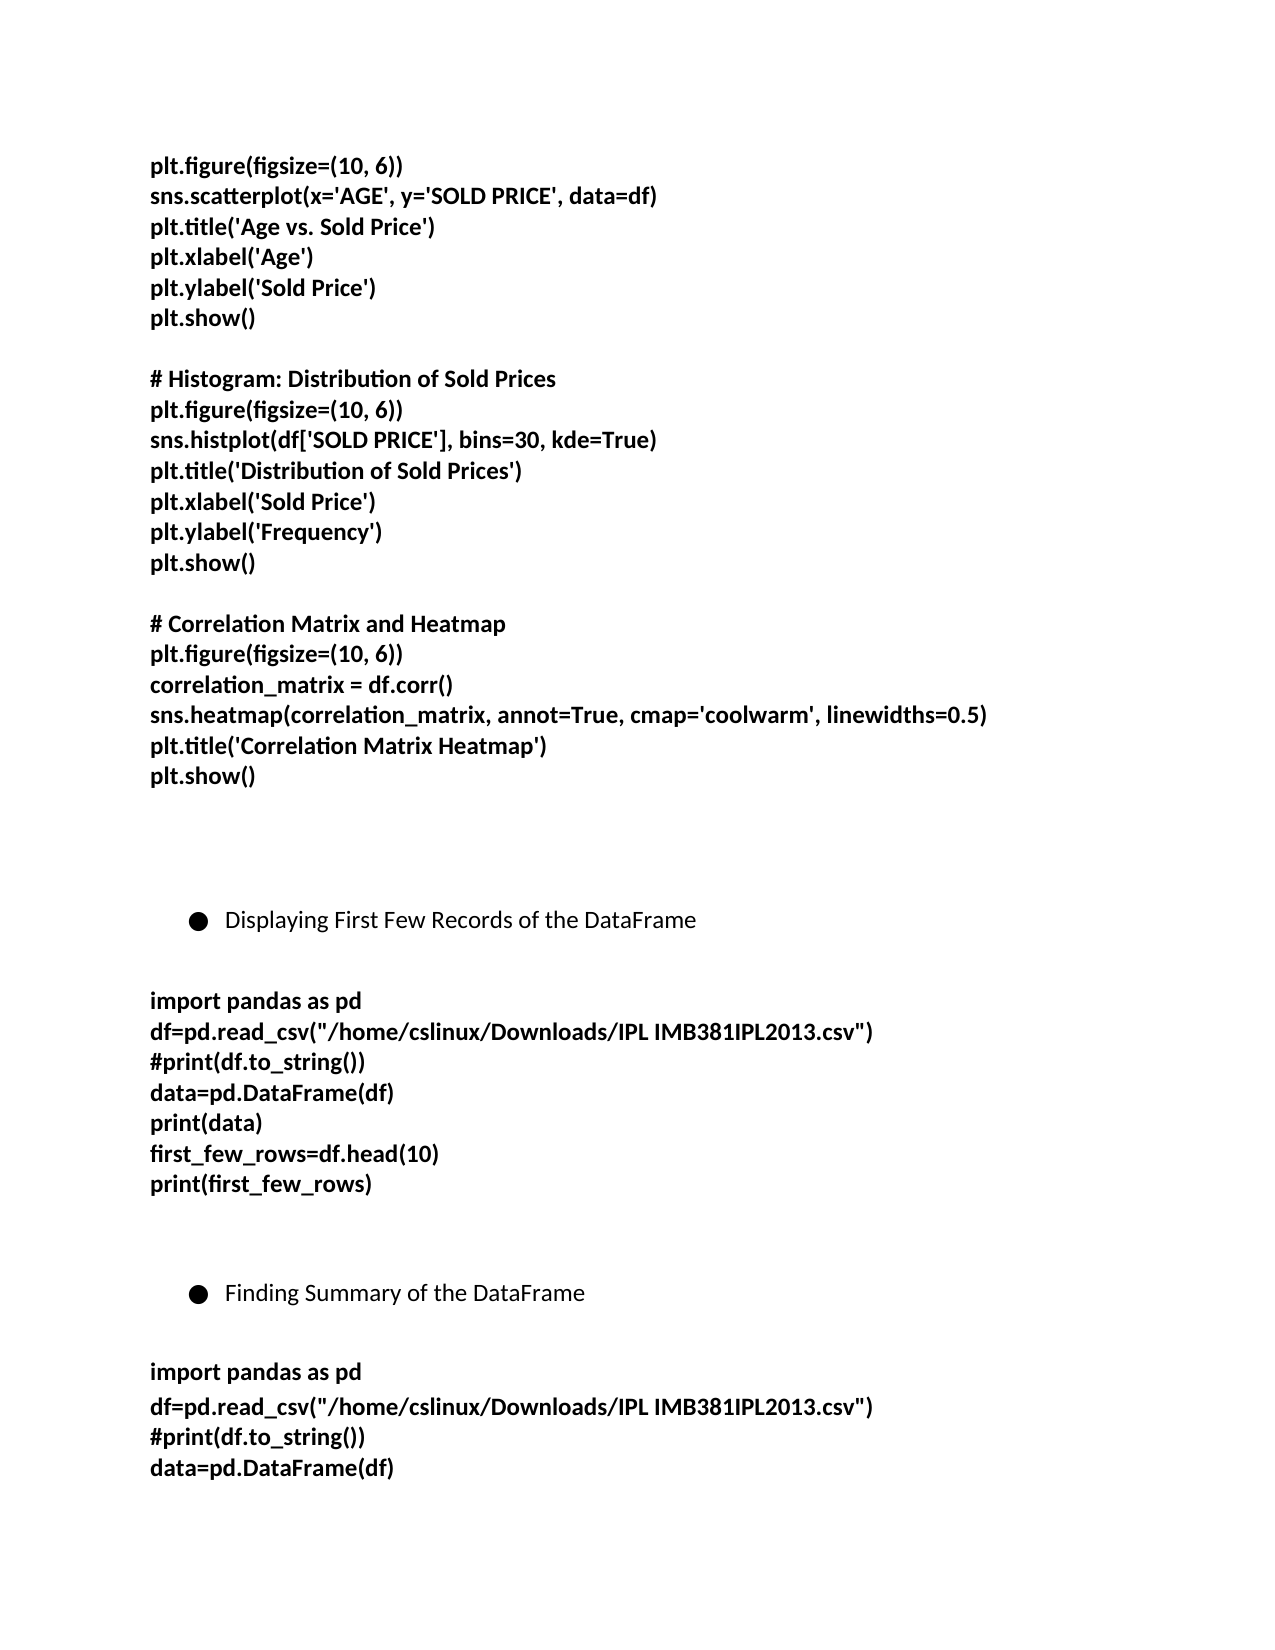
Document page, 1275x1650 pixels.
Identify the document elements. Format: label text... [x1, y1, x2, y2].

text import pandas as pd [150, 1356, 1125, 1386]
text plt.xlabel('Age') [150, 242, 1125, 272]
text sns.scatterplot(x='AGE', y='SOLD PRICE', data=df) [150, 181, 1125, 211]
text plt.title('Correlation Matrix Heatmap') [150, 730, 1125, 760]
text print(first_few_rows) [150, 1168, 1125, 1199]
text # Correlation Matrix and Heatmap [150, 608, 1125, 638]
text sns.histplot(df['SOLD PRICE'], bins=30, kde=True) [150, 425, 1125, 455]
text plt.show() [150, 303, 1125, 333]
text # Histogram: Distribution of Sold Prices [150, 364, 1125, 394]
text plt.xlabel('Sold Price') [150, 486, 1125, 516]
list Finding Summary of the DataFrame [187, 1264, 1125, 1316]
text plt.show() [150, 760, 1125, 791]
text data=pd.DataFrame(df) [150, 1452, 1125, 1482]
text first_few_rows=df.head(10) [150, 1138, 1125, 1168]
list Displaying First Few Records of the DataFrame [187, 891, 1125, 943]
text #print(df.to_string()) [150, 1421, 1125, 1452]
text correlation_matrix = df.corr() [150, 669, 1125, 699]
text plt.title('Distribution of Sold Prices') [150, 455, 1125, 486]
text plt.show() [150, 547, 1125, 577]
text plt.figure(figsize=(10, 6)) [150, 638, 1125, 669]
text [150, 1391, 1125, 1421]
text print(data) [150, 1107, 1125, 1138]
text plt.ylabel('Sold Price') [150, 272, 1125, 303]
text plt.ylabel('Frequency') [150, 516, 1125, 547]
text #print(df.to_string()) [150, 1046, 1125, 1077]
text df=pd.read_csv("/home/cslinux/Downloads/IPL IMB381IPL2013.csv") [150, 1016, 1125, 1046]
text plt.title('Age vs. Sold Price') [150, 211, 1125, 242]
text plt.figure(figsize=(10, 6)) [150, 150, 1125, 181]
text plt.figure(figsize=(10, 6)) [150, 394, 1125, 425]
text sns.heatmap(correlation_matrix, annot=True, cmap='coolwarm', linewidths=0.5) [150, 699, 1125, 730]
text import pandas as pd [150, 985, 1125, 1016]
text data=pd.DataFrame(df) [150, 1077, 1125, 1107]
